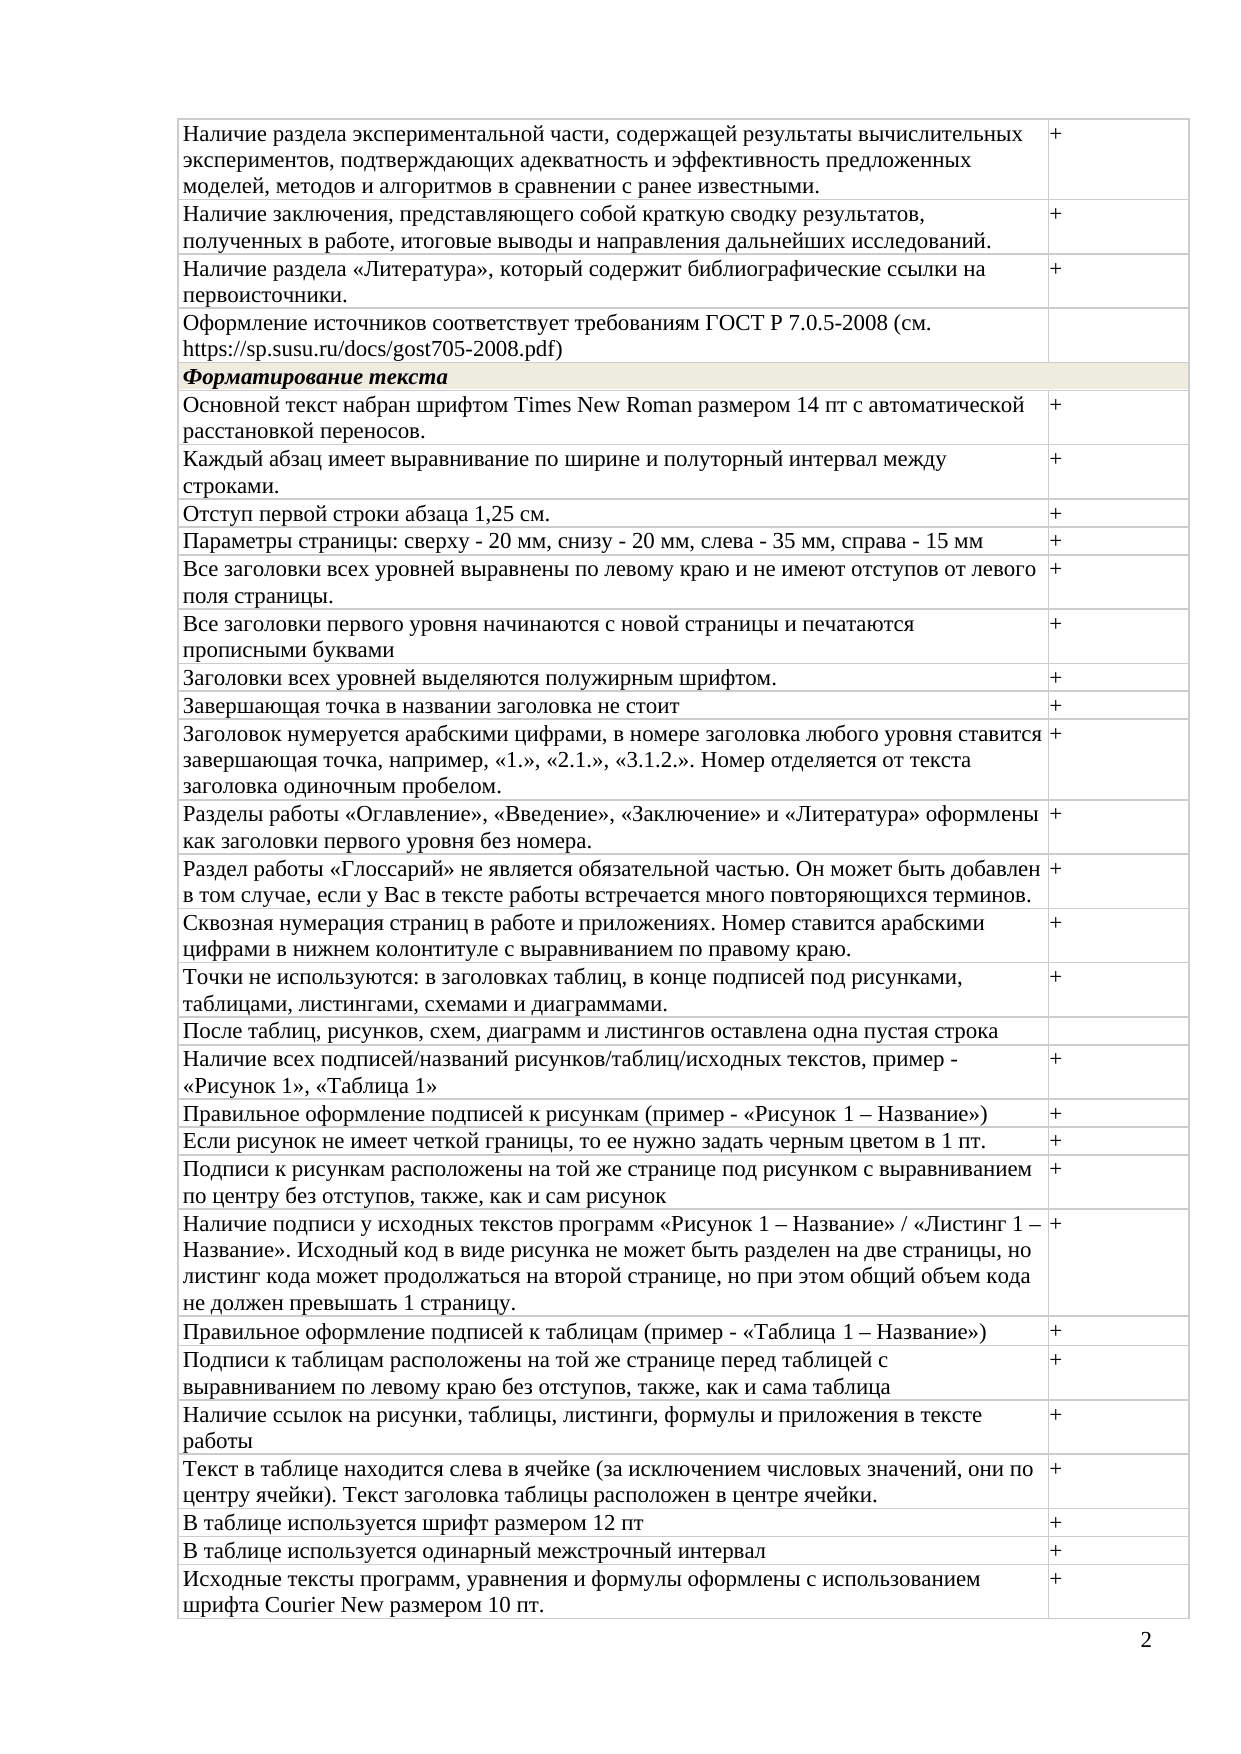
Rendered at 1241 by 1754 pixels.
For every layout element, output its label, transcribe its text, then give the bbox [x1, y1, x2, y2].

table_cell В таблице используется одинарный межстрочный интервал [179, 1537, 1048, 1563]
table_cell + [1049, 909, 1188, 962]
table_cell Все заголовки первого уровня начинаются с новой страницы и печатаются прописными буквами [179, 610, 1048, 662]
table_cell + [1049, 1346, 1188, 1399]
table_cell Подписи к таблицам расположены на той же странице перед таблицей с выравниванием по левому краю без отступов, также, как и сама таблица [179, 1346, 1048, 1399]
table_cell Основной текст набран шрифтом Times New Roman размером 14 пт с автоматической расстановкой переносов. [179, 391, 1048, 444]
table_cell + [1049, 801, 1188, 853]
table_cell + [1049, 1210, 1188, 1315]
table_cell Правильное оформление подписей к рисункам (пример - «Рисунок 1 – Название») [179, 1100, 1048, 1126]
table_cell Параметры страницы: сверху - 20 мм, снизу - 20 мм, слева - 35 мм, справа - 15 мм [179, 528, 1048, 554]
table_cell + [1049, 1128, 1188, 1154]
table_cell Заголовки всех уровней выделяются полужирным шрифтом. [179, 664, 1048, 690]
table_cell + [1049, 720, 1188, 799]
table_cell Каждый абзац имеет выравнивание по ширине и полуторный интервал между строками. [179, 445, 1048, 498]
table_cell Если рисунок не имеет четкой границы, то ее нужно задать черным цветом в 1 пт. [179, 1128, 1048, 1154]
table_cell + [1049, 1537, 1188, 1563]
table_cell Исходные тексты программ, уравнения и формулы оформлены с использованием шрифта Courier New размером 10 пт. [179, 1565, 1048, 1618]
table_cell Раздел работы «Глоссарий» не является обязательной частью. Он может быть добавлен в том случае, если у Вас в тексте работы встречается много повторяющихся терминов. [179, 855, 1048, 907]
table_cell Точки не используются: в заголовках таблиц, в конце подписей под рисунками, таблицами, листингами, схемами и диаграммами. [179, 963, 1048, 1016]
table_cell + [1049, 445, 1188, 498]
table_cell Наличие заключения, представляющего собой краткую сводку результатов, полученных в работе, итоговые выводы и направления дальнейших исследований. [179, 200, 1048, 253]
table_cell + [1049, 1046, 1188, 1098]
table_cell Текст в таблице находится слева в ячейке (за исключением числовых значений, они по центру ячейки). Текст заголовка таблицы расположен в центре ячейки. [179, 1455, 1048, 1508]
table_cell [1049, 1018, 1188, 1044]
table_cell Наличие раздела «Литература», который содержит библиографические ссылки на первоисточники. [179, 255, 1048, 307]
table_cell [1049, 309, 1188, 362]
table_cell Заголовок нумеруется арабскими цифрами, в номере заголовка любого уровня ставится завершающая точка, например, «1.», «2.1.», «3.1.2.». Номер отделяется от текста заголовка одиночным пробелом. [179, 720, 1048, 799]
table_cell Все заголовки всех уровней выравнены по левому краю и не имеют отступов от левого поля страницы. [179, 556, 1048, 608]
table_cell + [1049, 1156, 1188, 1208]
table_cell + [1049, 391, 1188, 444]
table_cell Завершающая точка в названии заголовка не стоит [179, 692, 1048, 718]
table_cell + [1049, 556, 1188, 608]
table_cell Наличие раздела экспериментальной части, содержащей результаты вычислительных экспериментов, подтверждающих адекватность и эффективность предложенных моделей, методов и алгоритмов в сравнении с ранее известными. [179, 120, 1048, 199]
table_cell Разделы работы «Оглавление», «Введение», «Заключение» и «Литература» оформлены как заголовки первого уровня без номера. [179, 801, 1048, 853]
table_cell + [1049, 120, 1188, 199]
table_cell Оформление источников соответствует требованиям ГОСТ Р 7.0.5-2008 (см. https://sp.susu.ru/docs/gost705-2008.pdf) [179, 309, 1048, 362]
table_cell + [1049, 1455, 1188, 1508]
table_cell + [1049, 255, 1188, 307]
table_cell После таблиц, рисунков, схем, диаграмм и листингов оставлена одна пустая строка [179, 1018, 1048, 1044]
table_cell + [1049, 528, 1188, 554]
table_cell + [1049, 1401, 1188, 1453]
table_cell Сквозная нумерация страниц в работе и приложениях. Номер ставится арабскими цифрами в нижнем колонтитуле с выравниванием по правому краю. [179, 909, 1048, 962]
table_cell + [1049, 963, 1188, 1016]
table_cell Отступ первой строки абзаца 1,25 см. [179, 500, 1048, 526]
table_cell Наличие всех подписей/названий рисунков/таблиц/исходных текстов, пример - «Рисунок 1», «Таблица 1» [179, 1046, 1048, 1098]
table_cell Форматирование текста [179, 363, 1188, 389]
table_cell + [1049, 664, 1188, 690]
table_cell + [1049, 692, 1188, 718]
table_cell + [1049, 610, 1188, 662]
table_cell В таблице используется шрифт размером 12 пт [179, 1509, 1048, 1536]
table_cell Подписи к рисункам расположены на той же странице под рисунком с выравниванием по центру без отступов, также, как и сам рисунок [179, 1156, 1048, 1208]
table_cell + [1049, 200, 1188, 253]
table_cell + [1049, 1100, 1188, 1126]
table_cell Наличие ссылок на рисунки, таблицы, листинги, формулы и приложения в тексте работы [179, 1401, 1048, 1453]
table_cell + [1049, 1317, 1188, 1345]
table_cell + [1049, 500, 1188, 526]
table_cell Наличие подписи у исходных текстов программ «Рисунок 1 – Название» / «Листинг 1 – Название». Исходный код в виде рисунка не может быть разделен на две страницы, но листинг кода может продолжаться на второй странице, но при этом общий объем кода не должен превышать 1 страницу. [179, 1210, 1048, 1315]
table_cell + [1049, 855, 1188, 907]
table_cell + [1049, 1509, 1188, 1536]
table_cell Правильное оформление подписей к таблицам (пример - «Таблица 1 – Название») [179, 1317, 1048, 1345]
table_cell + [1049, 1565, 1188, 1618]
